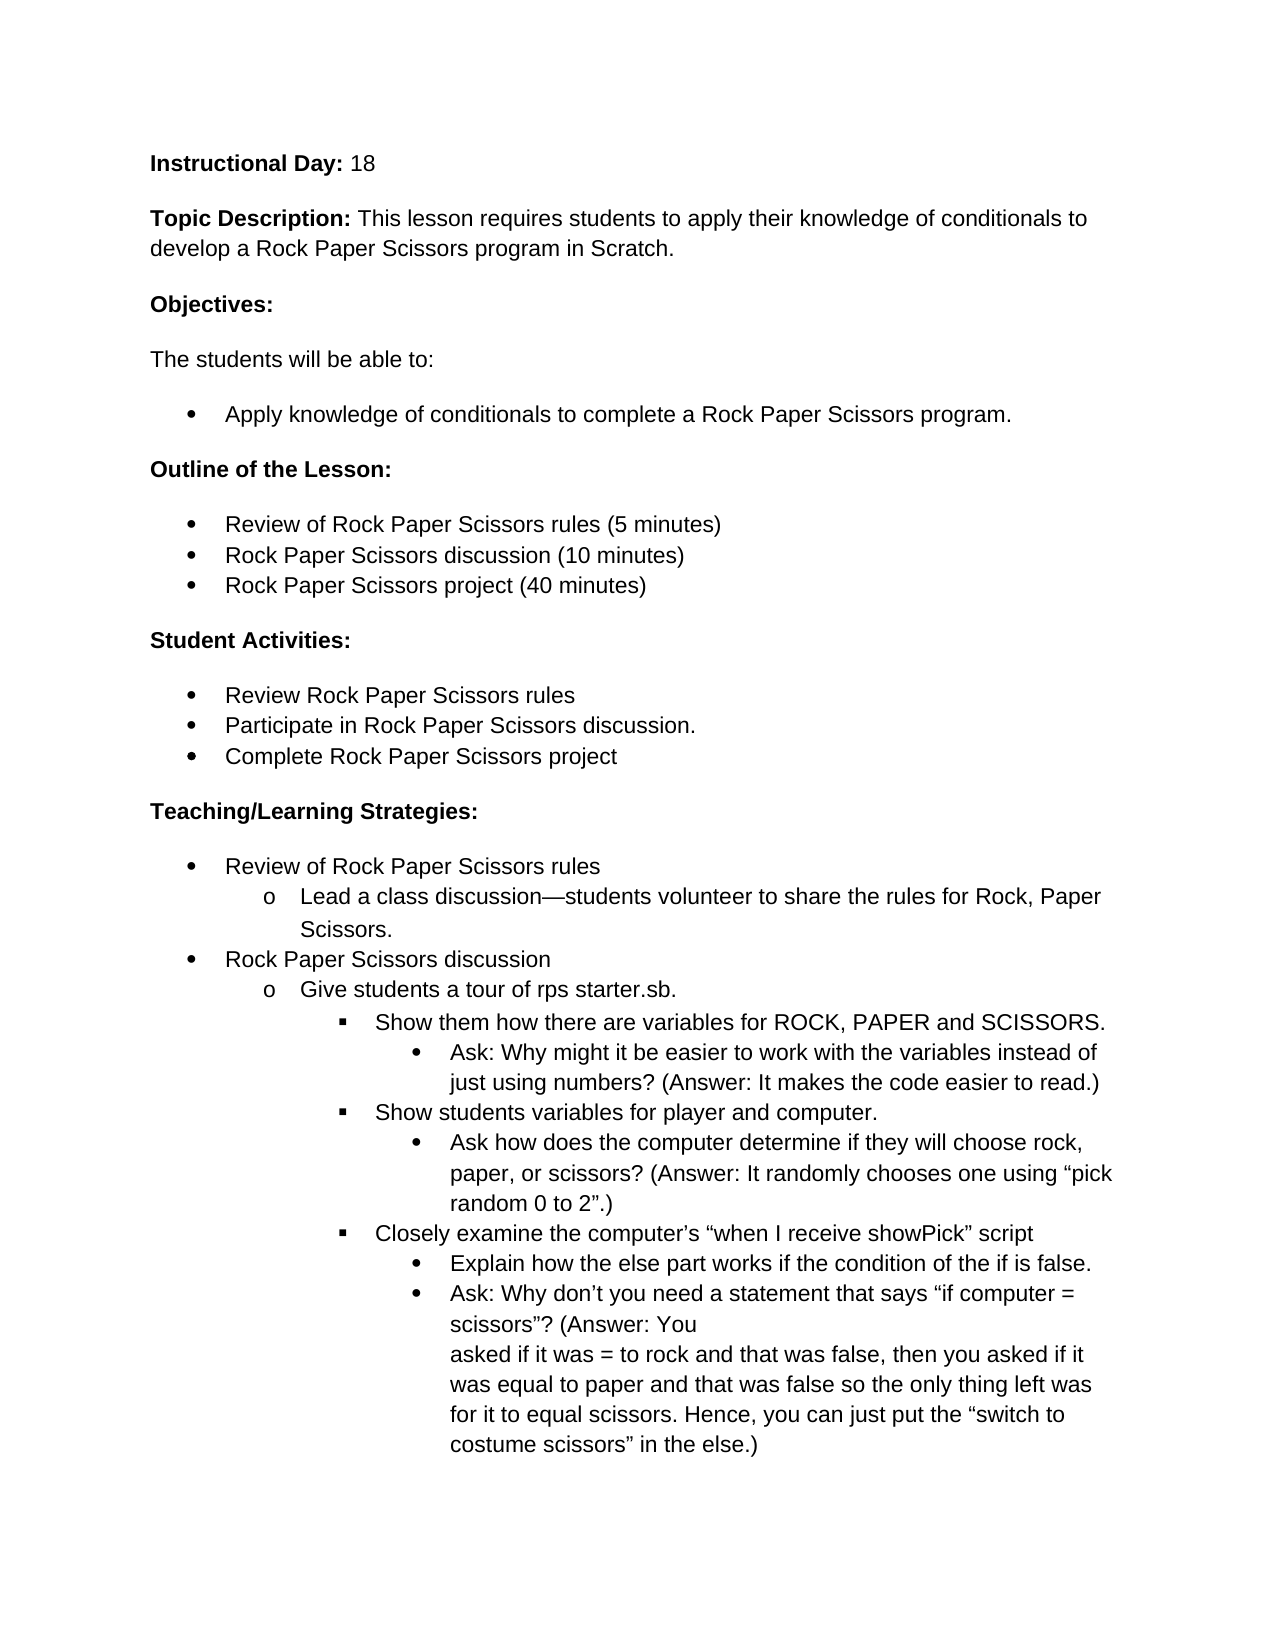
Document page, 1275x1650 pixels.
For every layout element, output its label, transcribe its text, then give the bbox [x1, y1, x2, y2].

list Complete Rock Paper Scissors project [187, 743, 1125, 769]
list Review Rock Paper Scissors rules [187, 682, 1125, 709]
list Explain how the else part works if the condition of the if is false. [412, 1250, 1125, 1276]
text Student Activities: [150, 627, 1125, 653]
list Closely examine the computer’s “when I receive showPick” script [337, 1220, 1125, 1246]
list Apply knowledge of conditionals to complete a Rock Paper Scissors program. [187, 401, 1125, 427]
list Show students variables for player and computer. [337, 1099, 1125, 1125]
text Teaching/Learning Strategies: [150, 798, 1125, 824]
list Rock Paper Scissors discussion [187, 946, 1125, 972]
text Topic Description: This lesson requires students to apply their knowledge of conditionals to develop a Rock Paper Scissors program in Scratch. [150, 205, 1125, 262]
list Lead a class discussion—students volunteer to share the rules for Rock, Paper Scissors. [262, 883, 1125, 942]
list Review of Rock Paper Scissors rules [187, 853, 1125, 879]
list Ask: Why might it be easier to work with the variables instead of just using numbers? (Answer: It makes the code easier to read.) [412, 1039, 1125, 1095]
list Participate in Rock Paper Scissors discussion. [187, 712, 1125, 739]
list Show them how there are variables for ROCK, PAPER and SCISSORS. [337, 1008, 1125, 1035]
list Rock Paper Scissors discussion (10 minutes) [187, 542, 1125, 568]
list Review of Rock Paper Scissors rules (5 minutes) [187, 511, 1125, 538]
list Ask how does the computer determine if they will choose rock, paper, or scissors? (Answer: It randomly chooses one using “pick random 0 to 2”.) [412, 1129, 1125, 1216]
list Ask: Why don’t you need a statement that says “if computer = scissors”? (Answer: You asked if it was = to rock and that was false, then you asked if it was equal to paper and that was false so the only thing left was for it to equal scissors. Hence, you can just put the “switch to costume scissors” in the else.) [412, 1280, 1125, 1458]
text Objectives: [150, 291, 1125, 317]
text Instructional Day: 18 [150, 150, 1125, 176]
text Outline of the Lesson: [150, 456, 1125, 483]
text The students will be able to: [150, 346, 1125, 372]
list Give students a tour of rps starter.sb. [262, 976, 1125, 1004]
list Rock Paper Scissors project (40 minutes) [187, 572, 1125, 598]
